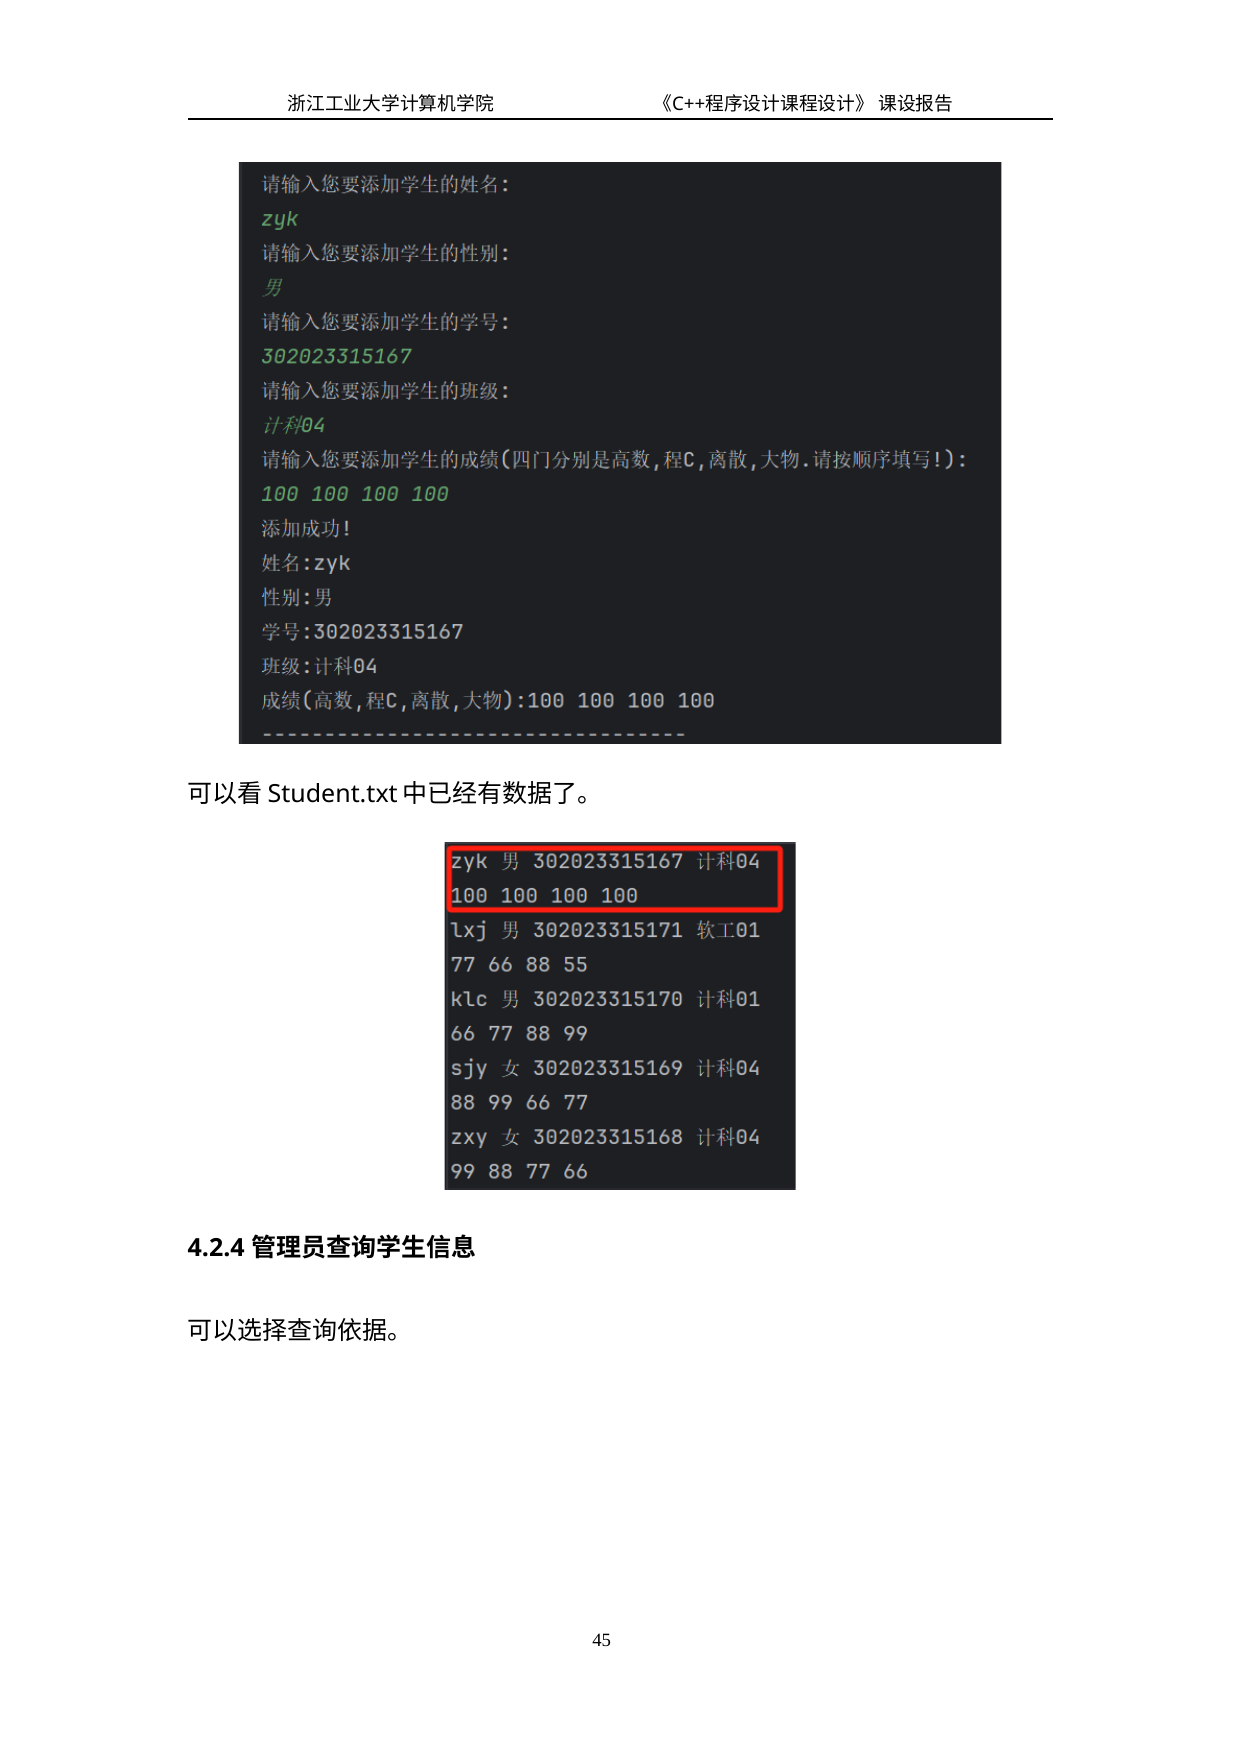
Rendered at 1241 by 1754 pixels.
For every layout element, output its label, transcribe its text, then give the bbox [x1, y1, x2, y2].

picture [238, 162, 1002, 744]
text 4.2.4 管理员查询学生信息 [187, 1213, 1053, 1278]
text 可以选择查询依据。 [187, 1296, 1053, 1361]
text 可以看Student.txt中已经有数据了。 [187, 759, 1053, 824]
picture [444, 842, 796, 1190]
